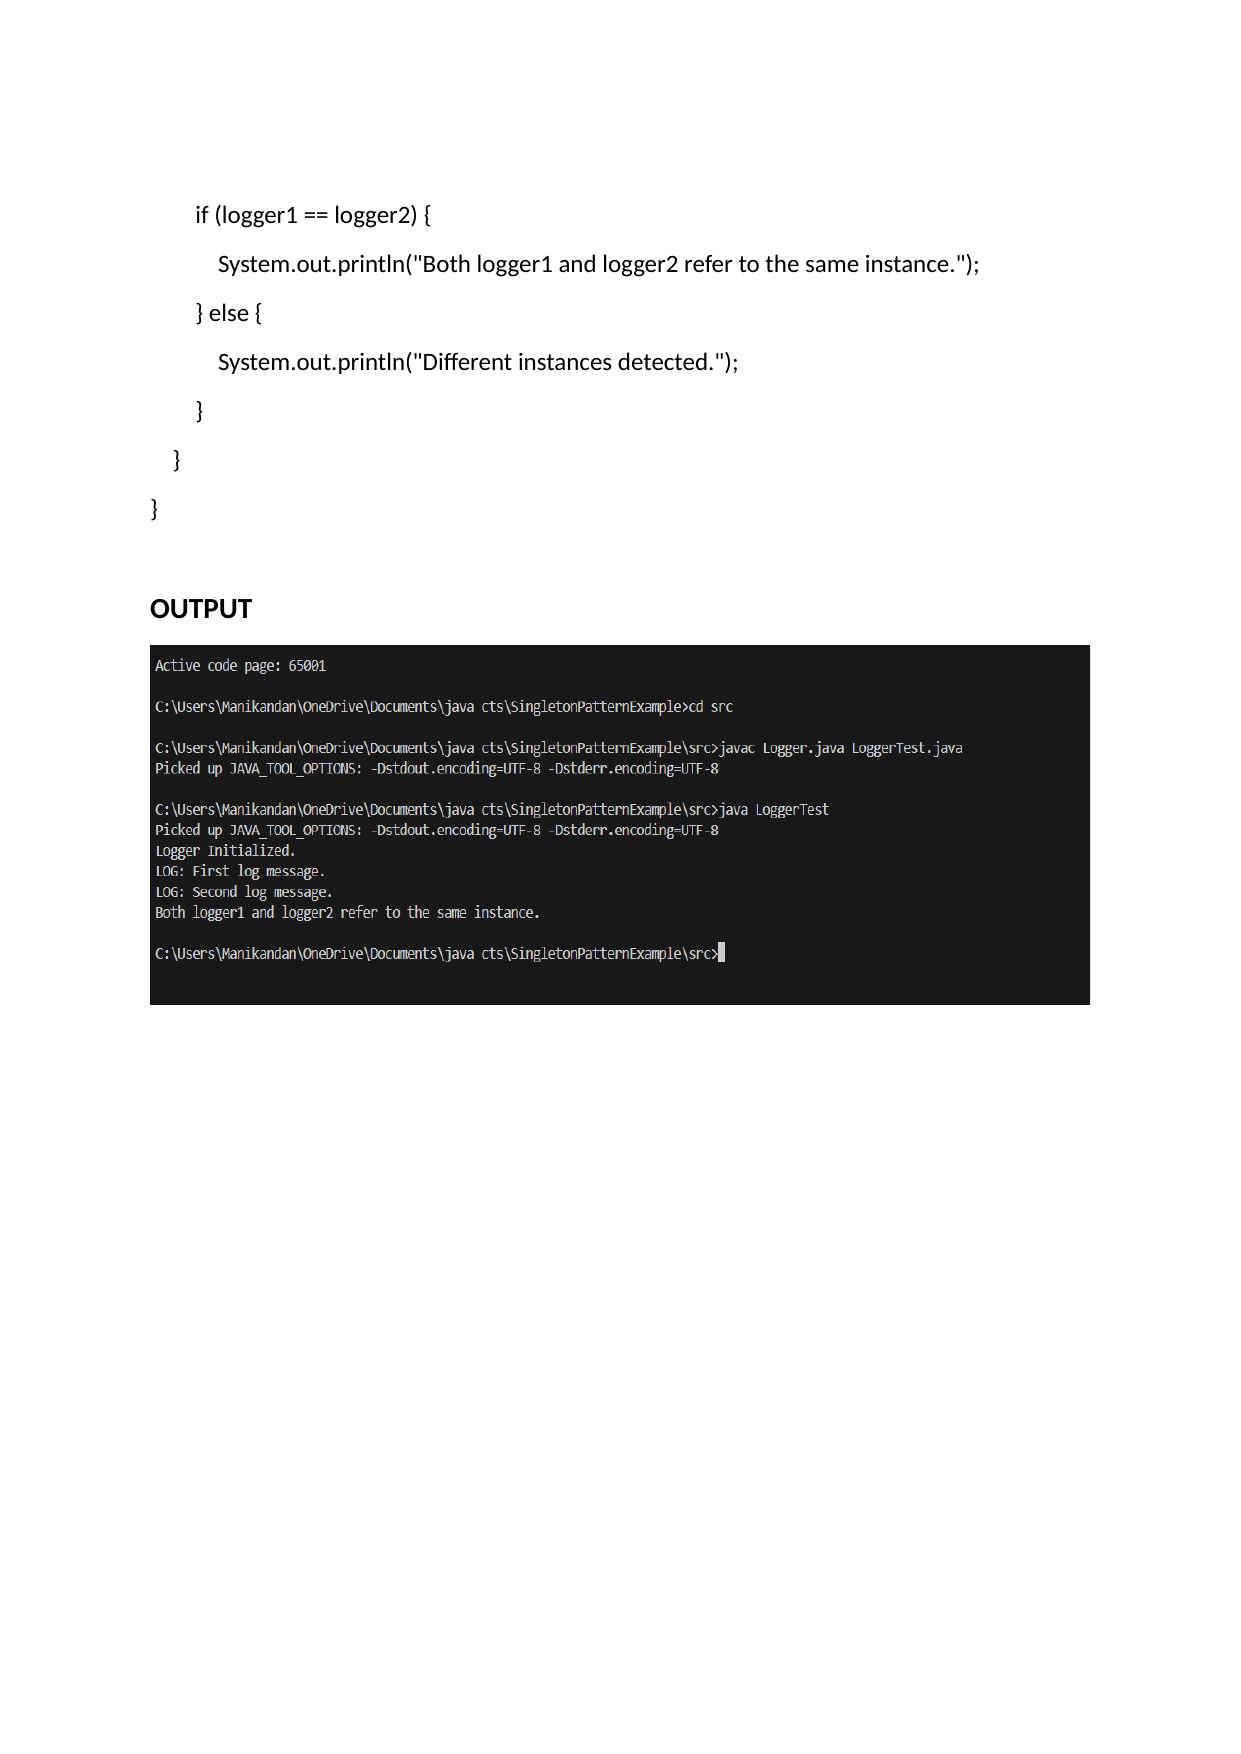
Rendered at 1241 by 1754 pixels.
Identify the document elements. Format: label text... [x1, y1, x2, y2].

text System.out.println("Different instances detected."); [150, 346, 1090, 376]
text OUTPUT [150, 591, 1090, 626]
text } [150, 444, 1090, 474]
picture [150, 645, 1091, 1005]
text } [150, 493, 1090, 523]
text } [150, 395, 1090, 425]
text if (logger1 == logger2) { [150, 199, 1090, 229]
text } else { [150, 297, 1090, 327]
text System.out.println("Both logger1 and logger2 refer to the same instance."); [150, 248, 1090, 278]
